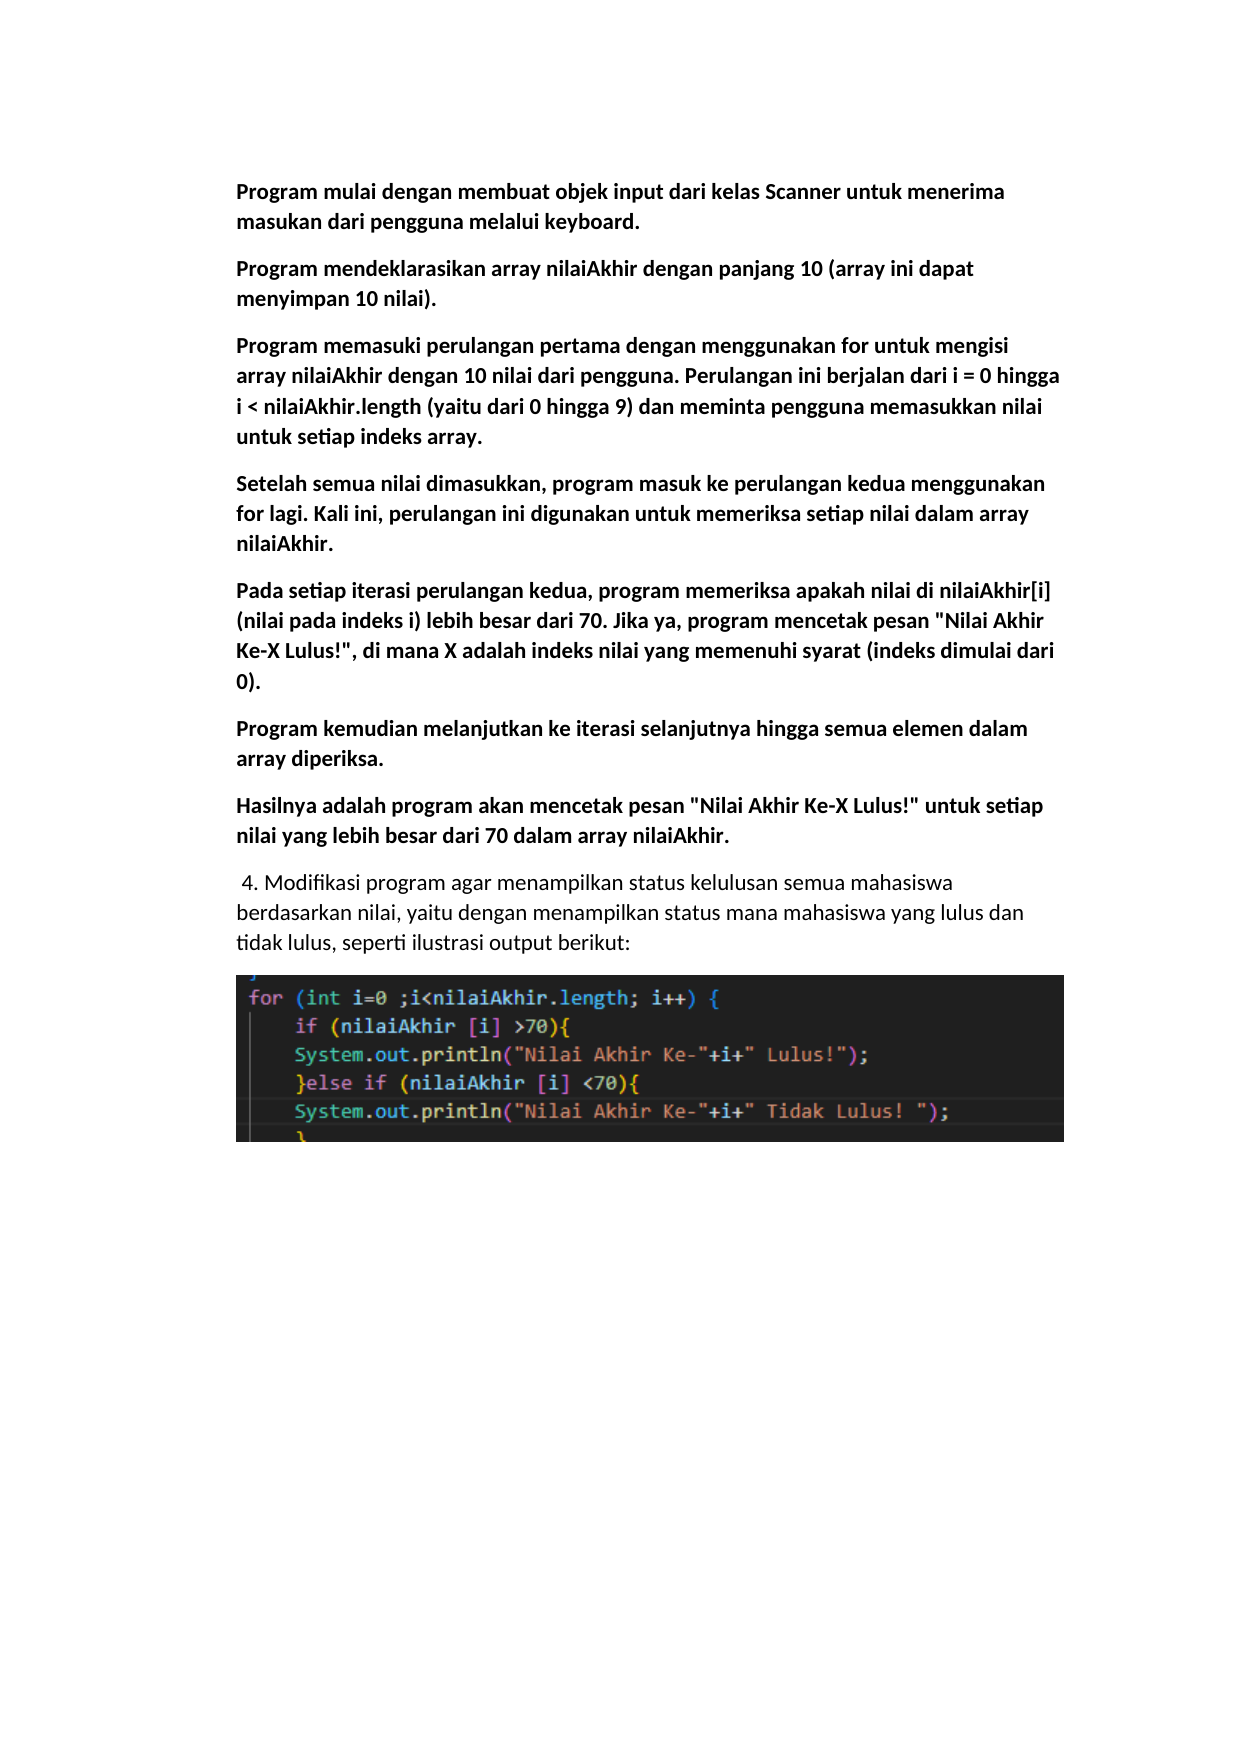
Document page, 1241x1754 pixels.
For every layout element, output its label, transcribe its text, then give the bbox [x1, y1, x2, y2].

text Hasilnya adalah program akan mencetak pesan "Nilai Akhir Ke-X Lulus!" untuk setiap nilai yang lebih besar dari 70 dalam array nilaiAkhir. [236, 791, 1063, 849]
text 4. Modifikasi program agar menampilkan status kelulusan semua mahasiswa berdasarkan nilai, yaitu dengan menampilkan status mana mahasiswa yang lulus dan tidak lulus, seperti ilustrasi output berikut: [236, 868, 1063, 956]
text Setelah semua nilai dimasukkan, program masuk ke perulangan kedua menggunakan for lagi. Kali ini, perulangan ini digunakan untuk memeriksa setiap nilai dalam array nilaiAkhir. [236, 469, 1063, 557]
picture [236, 975, 1064, 1142]
text Pada setiap iterasi perulangan kedua, program memeriksa apakah nilai di nilaiAkhir[i] (nilai pada indeks i) lebih besar dari 70. Jika ya, program mencetak pesan "Nilai Akhir Ke-X Lulus!", di mana X adalah indeks nilai yang memenuhi syarat (indeks dimulai dari 0). [236, 576, 1063, 695]
text Program mulai dengan membuat objek input dari kelas Scanner untuk menerima masukan dari pengguna melalui keyboard. [236, 177, 1063, 235]
text Program memasuki perulangan pertama dengan menggunakan for untuk mengisi array nilaiAkhir dengan 10 nilai dari pengguna. Perulangan ini berjalan dari i = 0 hingga i < nilaiAkhir.length (yaitu dari 0 hingga 9) dan meminta pengguna memasukkan nilai untuk setiap indeks array. [236, 331, 1063, 450]
text Program mendeklarasikan array nilaiAkhir dengan panjang 10 (array ini dapat menyimpan 10 nilai). [236, 254, 1063, 312]
text Program kemudian melanjutkan ke iterasi selanjutnya hingga semua elemen dalam array diperiksa. [236, 714, 1063, 772]
